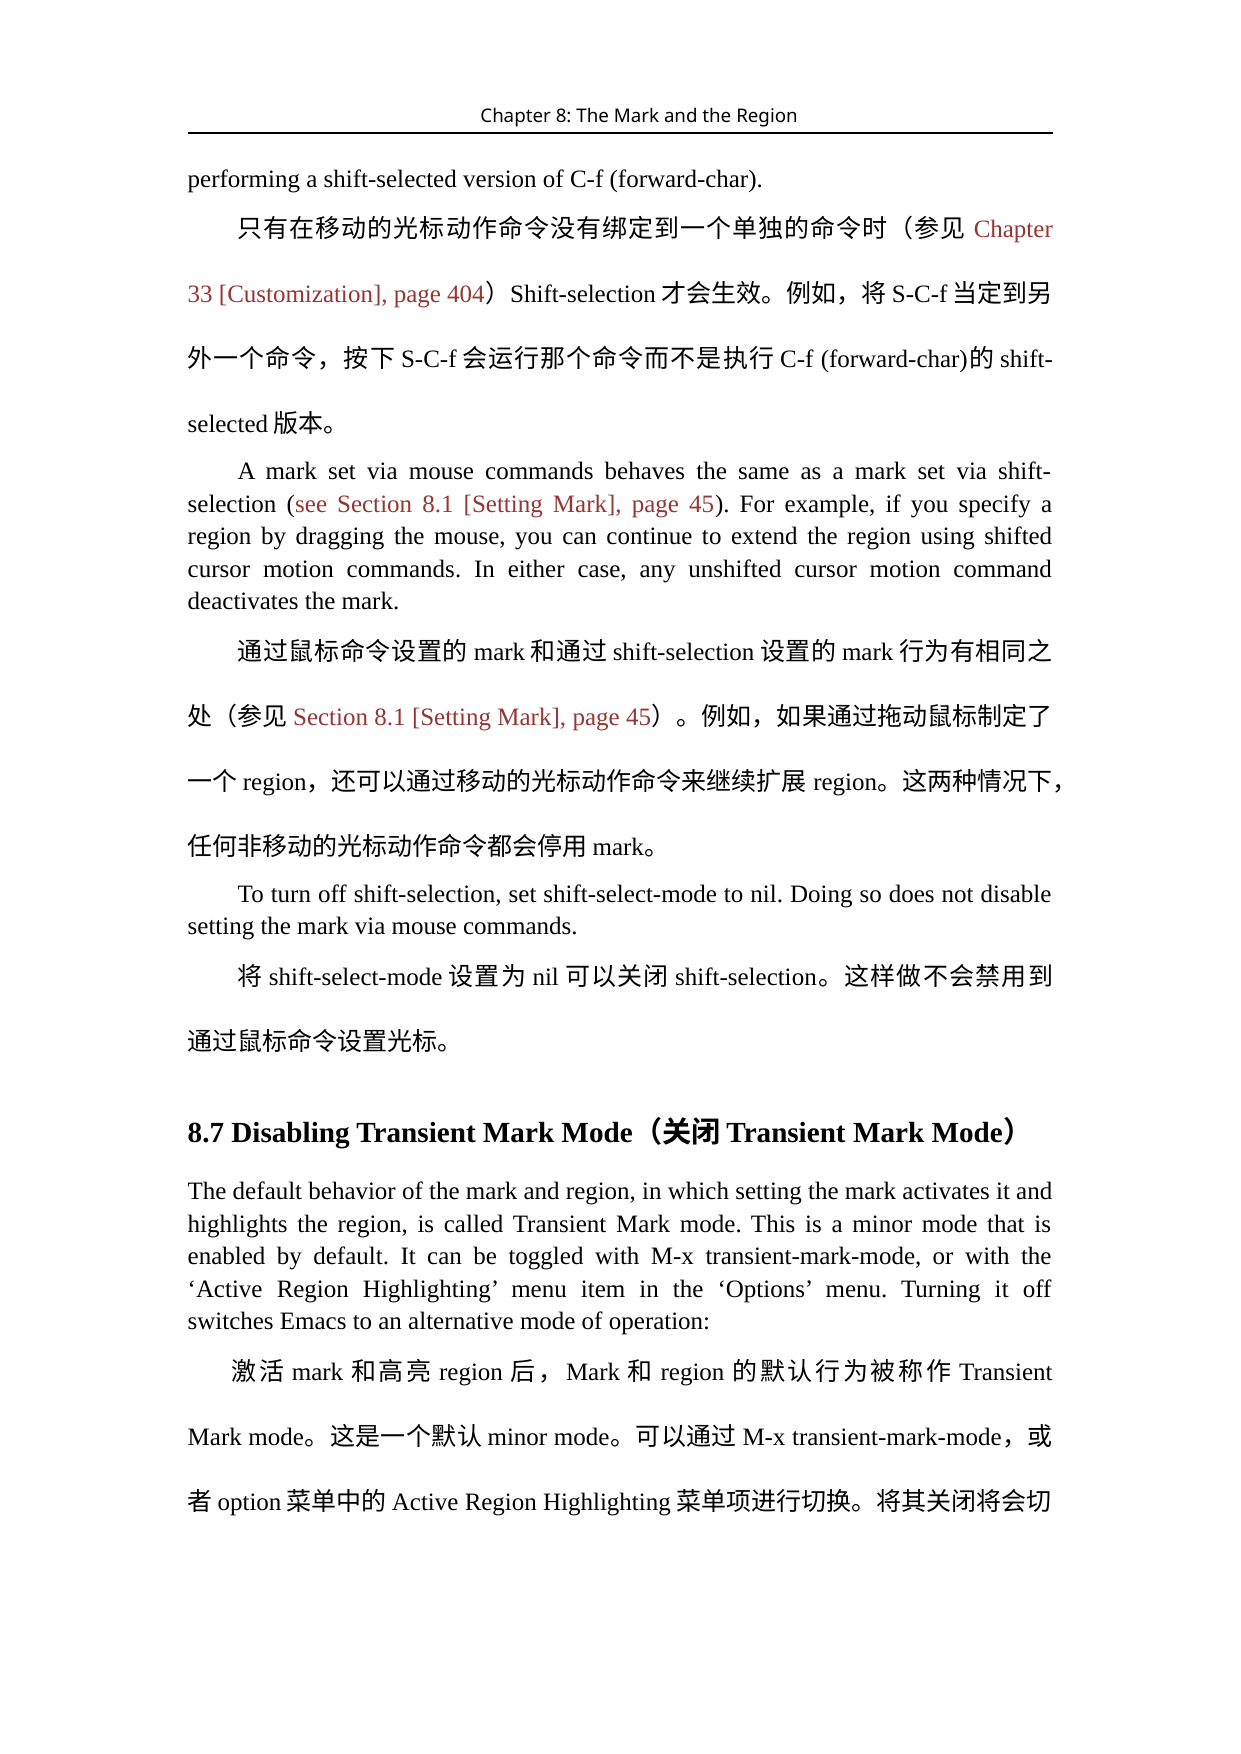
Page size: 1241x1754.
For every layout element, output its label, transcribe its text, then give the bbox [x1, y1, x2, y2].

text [187, 1337, 1053, 1532]
text A mark set via mouse commands behaves the same as a mark set via shift-selection (see Section 8.1 [Setting Mark], page 45). For example, if you specify a region by dragging the mouse, you can continue to extend the region using shifted cursor motion commands. In either case, any unshifted cursor motion command deactivates the mark. [187, 454, 1053, 617]
subtitle Disabling Transient Mark Mode（关闭Transient Mark Mode） [187, 1097, 1053, 1162]
text 通过鼠标命令设置的mark和通过shift-selection设置的mark行为有相同之处（参见Section 8.1 [Setting Mark], page 45）。例如，如果通过拖动鼠标制定了一个region，还可以通过移动的光标动作命令来继续扩展region。这两种情况下，任何非移动的光标动作命令都会停用mark。 [187, 617, 1053, 877]
text The default behavior of the mark and region, in which setting the mark activates it and highlights the region, is called Transient Mark mode. This is a minor mode that is enabled by default. It can be toggled with M-x transient-mark-mode, or with the ‘Active Region Highlighting’ menu item in the ‘Options’ menu. Turning it off switches Emacs to an alternative mode of operation: [187, 1174, 1053, 1337]
text 只有在移动的光标动作命令没有绑定到一个单独的命令时（参见Chapter 33 [Customization], page 404）Shift-selection才会生效。例如，将S-C-f当定到另外一个命令，按下S-C-f会运行那个命令而不是执行C-f (forward-char)的shift-selected版本。 [187, 194, 1053, 454]
text To turn off shift-selection, set shift-select-mode to nil. Doing so does not disable setting the mark via mouse commands. [187, 877, 1053, 942]
text 将shift-select-mode设置为nil可以关闭shift-selection。这样做不会禁用到通过鼠标命令设置光标。 [187, 942, 1053, 1072]
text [187, 162, 1053, 194]
